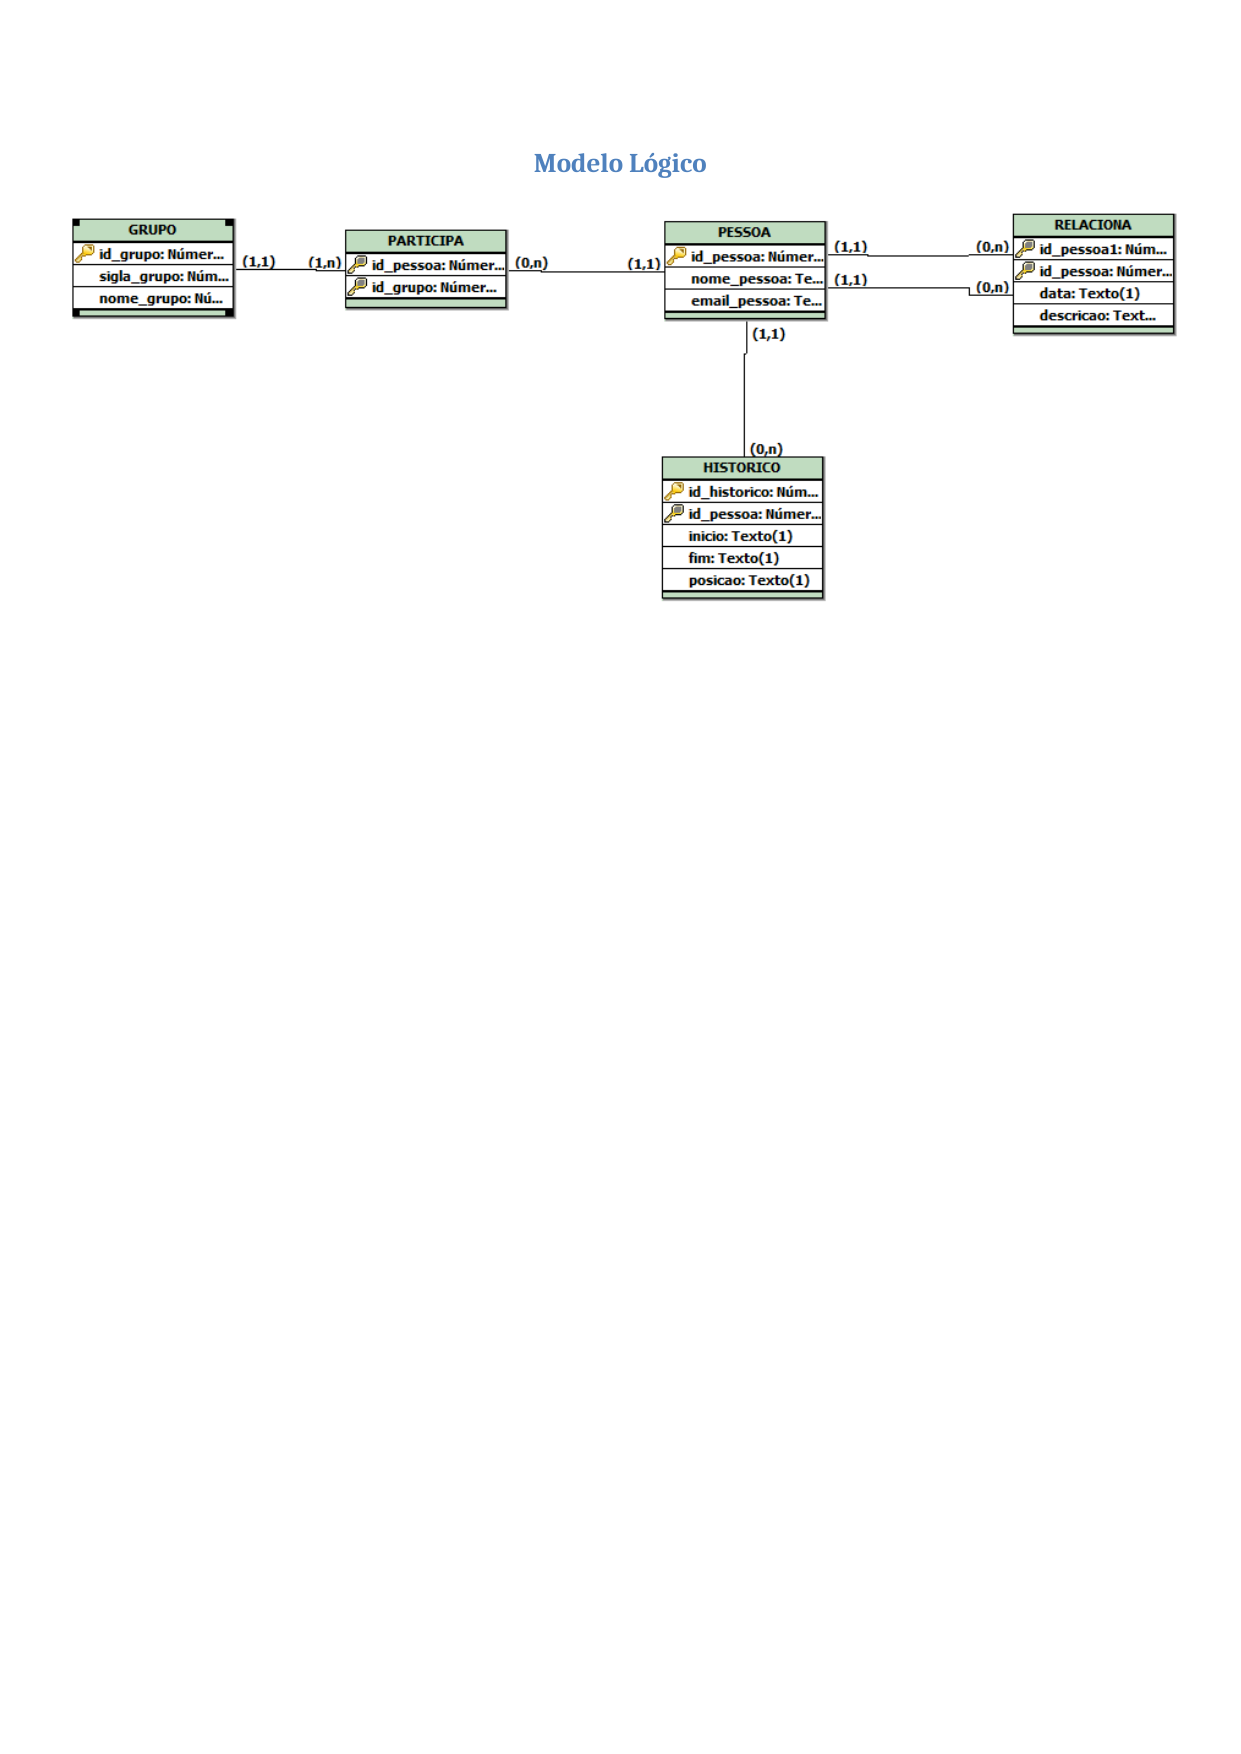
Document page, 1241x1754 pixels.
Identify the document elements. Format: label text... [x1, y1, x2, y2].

picture [59, 204, 1200, 622]
subtitle Modelo Lógico [177, 148, 1063, 179]
